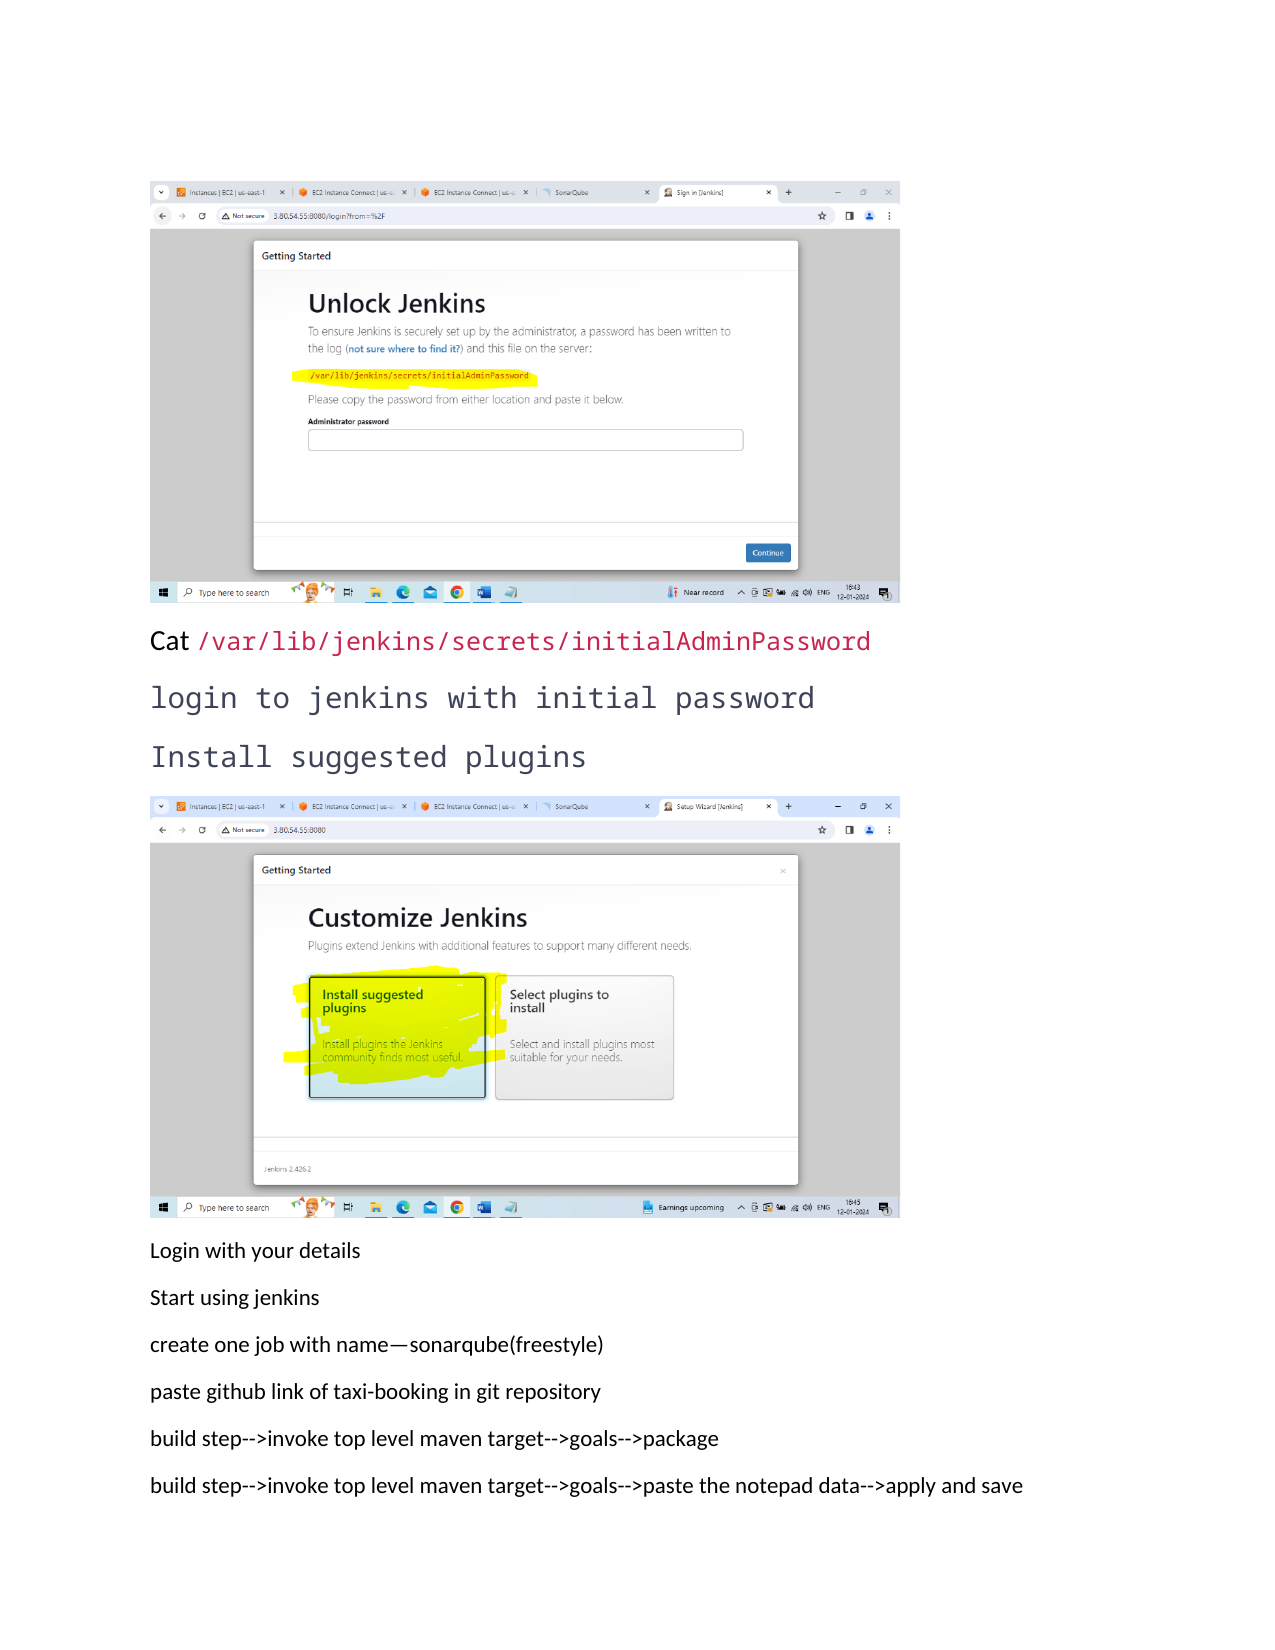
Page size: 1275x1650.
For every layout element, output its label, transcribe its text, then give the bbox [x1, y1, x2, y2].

text Cat /var/lib/jenkins/secrets/initialAdminPassword [150, 622, 1125, 657]
text Install suggested plugins [150, 736, 1125, 776]
text login to jenkins with initial password [150, 677, 1125, 717]
text Login with your details [150, 1237, 1125, 1265]
picture [150, 796, 901, 1218]
text create one job with name—sonarqube(freestyle) [150, 1330, 1125, 1358]
picture [150, 181, 901, 603]
text build step-->invoke top level maven target-->goals-->paste the notepad data-->apply and save [150, 1471, 1125, 1499]
text Start using jenkins [150, 1283, 1125, 1312]
text build step-->invoke top level maven target-->goals-->package [150, 1424, 1125, 1452]
text paste github link of taxi-booking in git repository [150, 1377, 1125, 1405]
